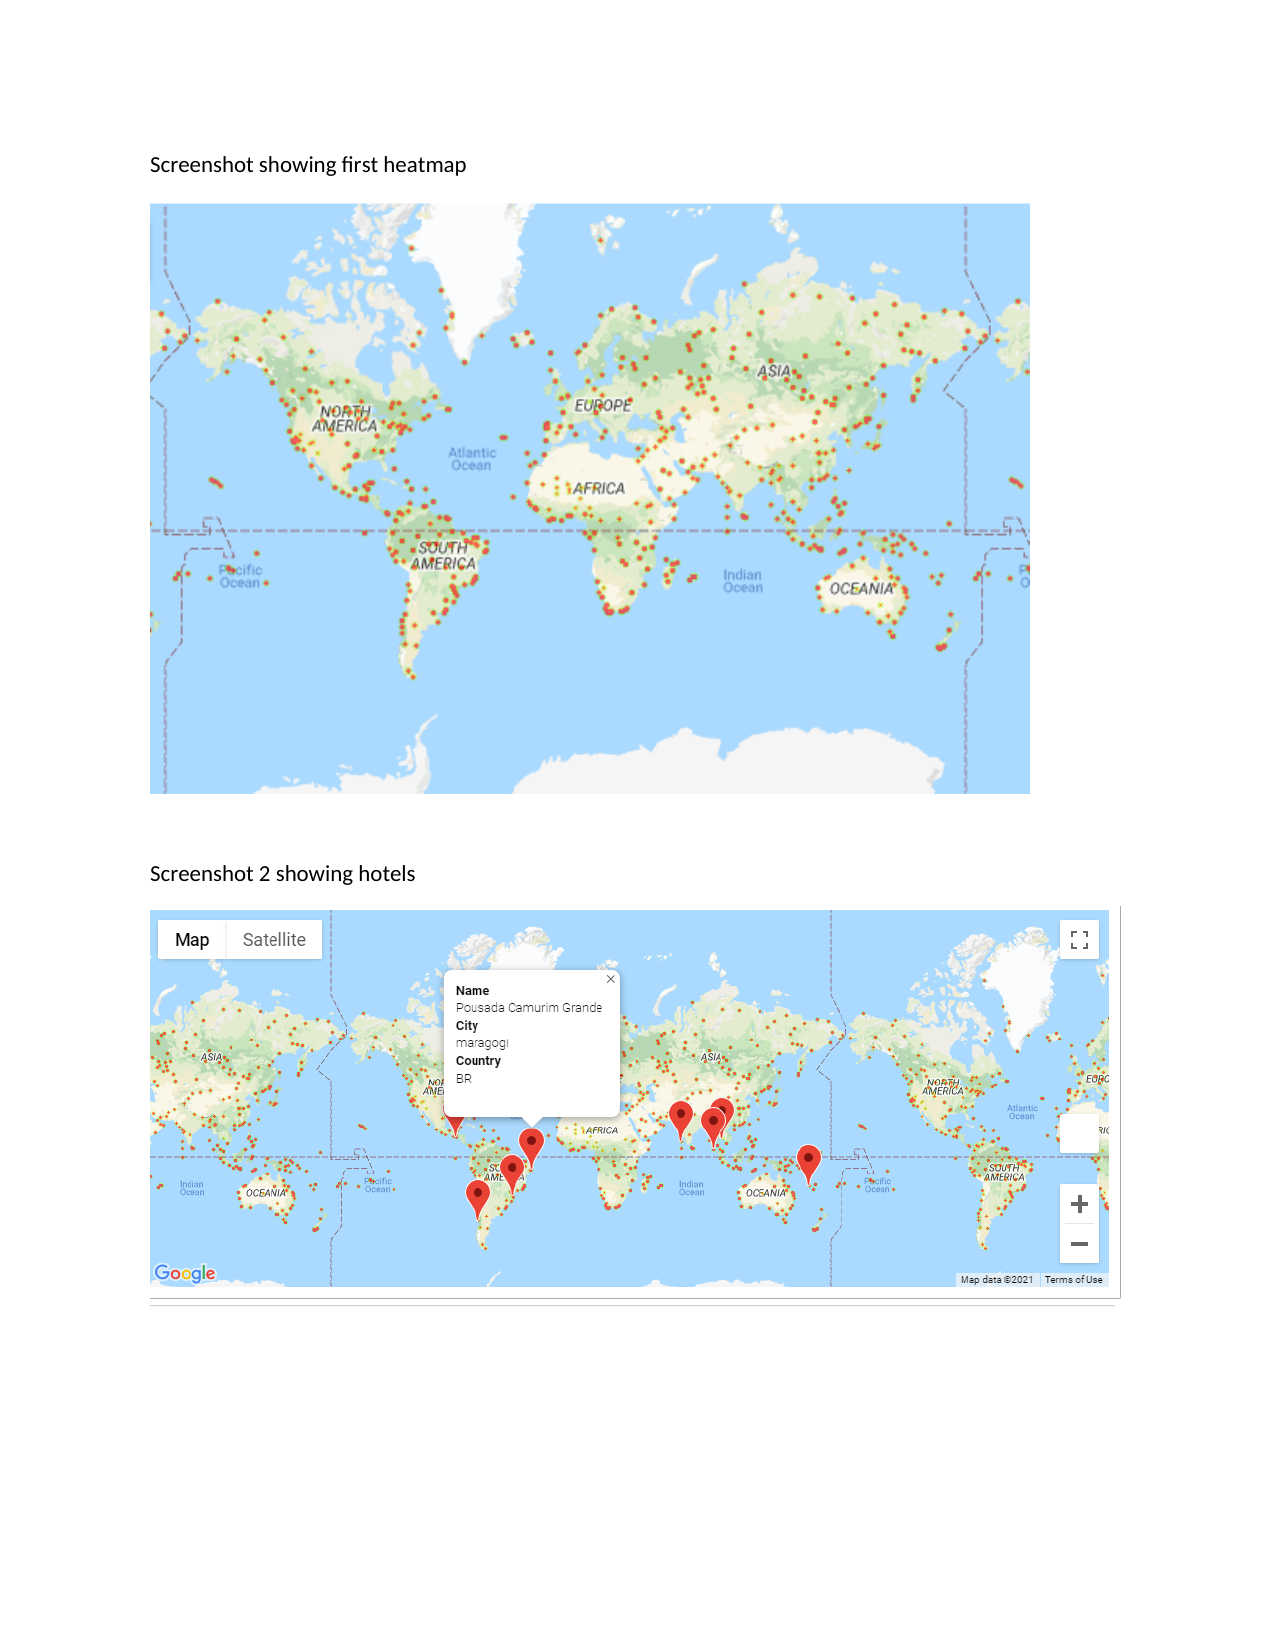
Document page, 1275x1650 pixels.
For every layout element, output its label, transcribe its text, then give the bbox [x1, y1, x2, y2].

picture [150, 196, 1030, 794]
picture [150, 906, 1125, 1307]
text Screenshot 2 showing hotels [150, 859, 1125, 888]
text Screenshot showing first heatmap [150, 150, 1125, 178]
